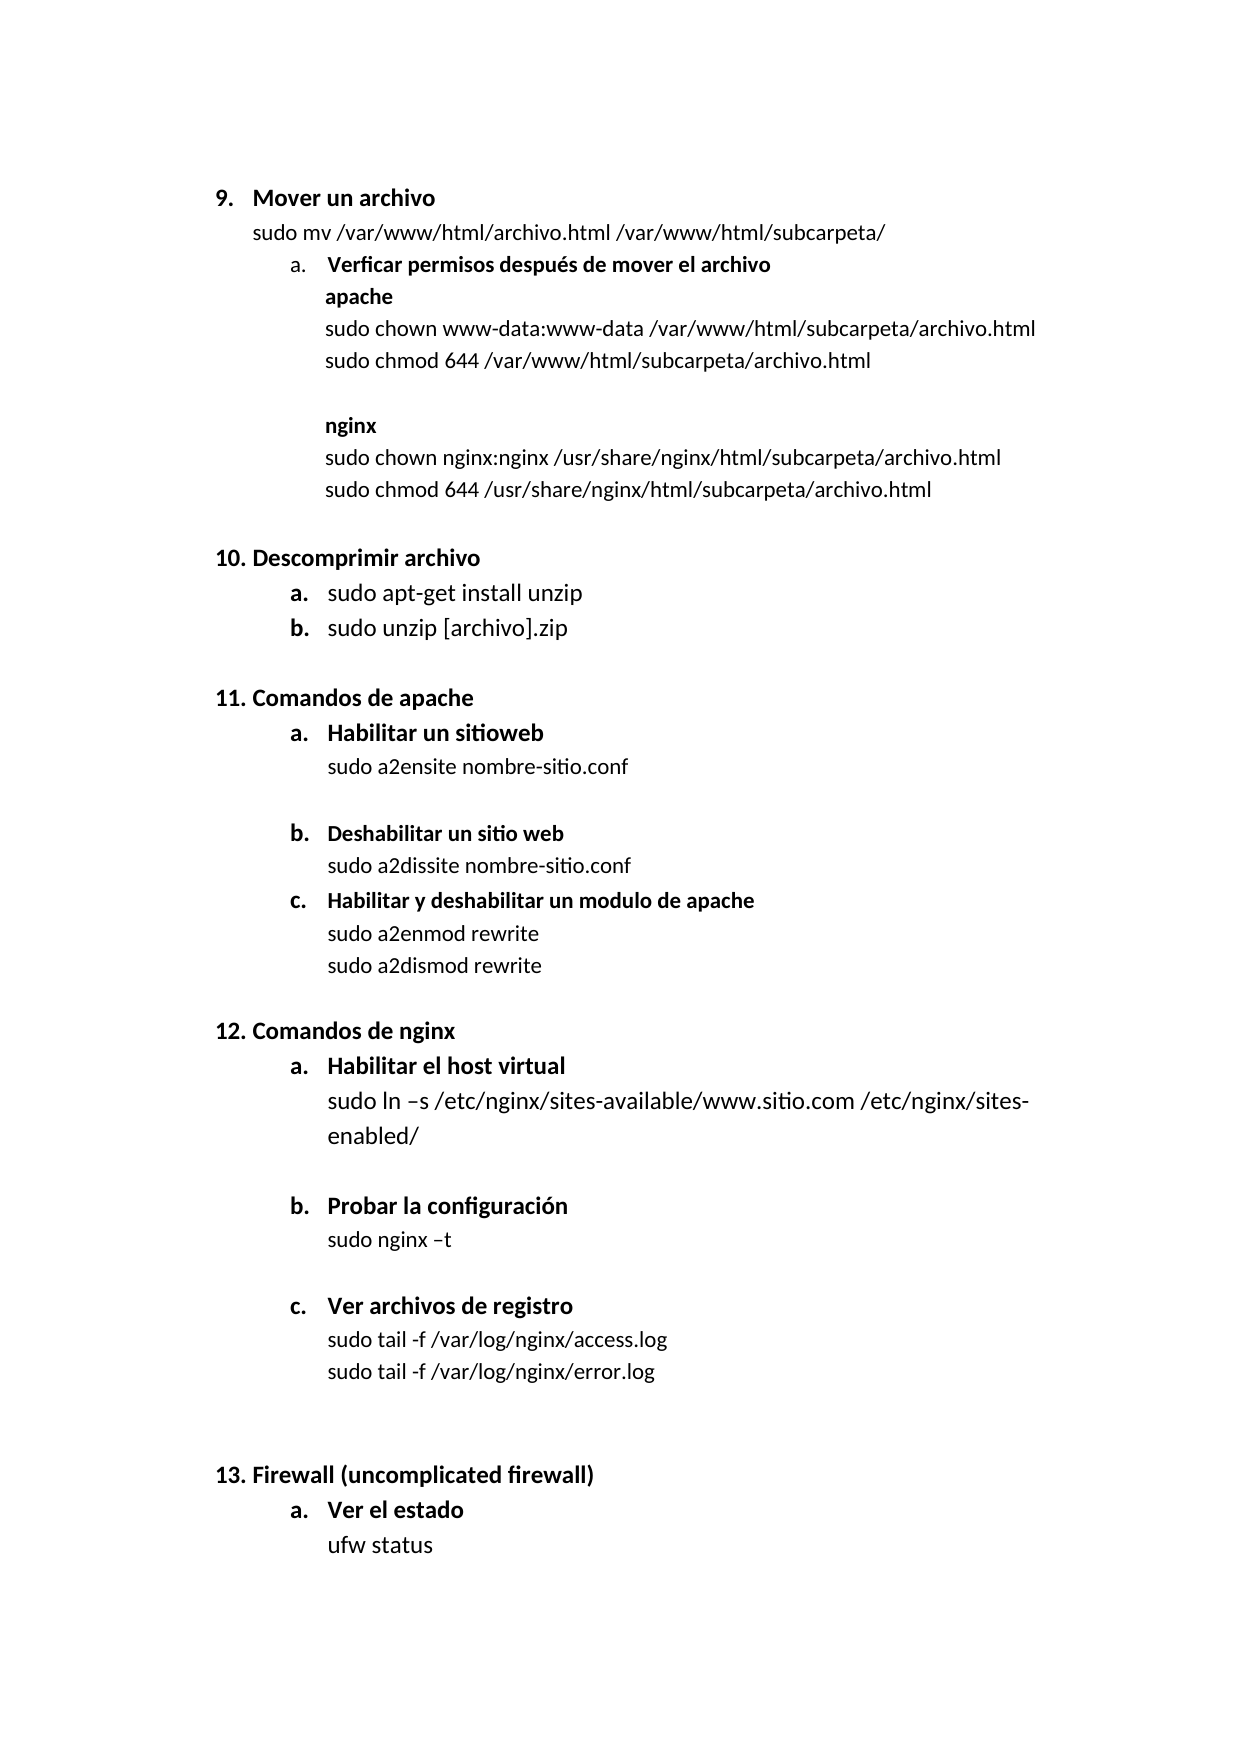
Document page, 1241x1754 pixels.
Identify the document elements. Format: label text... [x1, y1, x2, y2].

list sudo a2enmod rewrite [327, 919, 1063, 947]
list Verficar permisos después de mover el archivo [290, 250, 1063, 278]
list sudo apt-get install unzip [290, 577, 1063, 608]
list sudo ln –s /etc/nginx/sites-available/www.sitio.com /etc/nginx/sites-enabled/ [327, 1085, 1063, 1151]
list Comandos de nginx [215, 1015, 1063, 1046]
list sudo chmod 644 /var/www/html/subcarpeta/archivo.html [252, 346, 1063, 374]
list sudo unzip [archivo].zip [290, 612, 1063, 643]
list Habilitar y deshabilitar un modulo de apache [290, 884, 1063, 914]
list sudo tail -f /var/log/nginx/error.log [327, 1357, 1063, 1385]
list Descomprimir archivo [215, 542, 1063, 573]
list Probar la configuración [290, 1190, 1063, 1221]
list sudo mv /var/www/html/archivo.html /var/www/html/subcarpeta/ [252, 218, 1063, 246]
list sudo a2dismod rewrite [327, 951, 1063, 979]
list nginx [252, 411, 1063, 439]
list Firewall (uncomplicated firewall) [215, 1459, 1063, 1490]
list sudo chown nginx:nginx /usr/share/nginx/html/subcarpeta/archivo.html [252, 443, 1063, 471]
list Habilitar el host virtual [290, 1050, 1063, 1081]
list Ver archivos de registro [290, 1290, 1063, 1320]
list apache [252, 282, 1063, 310]
list Deshabilitar un sitio web [290, 817, 1063, 847]
list sudo a2ensite nombre-sitio.conf [327, 752, 1063, 780]
list sudo chmod 644 /usr/share/nginx/html/subcarpeta/archivo.html [252, 475, 1063, 503]
list ufw status [327, 1529, 1063, 1560]
list sudo tail -f /var/log/nginx/access.log [327, 1325, 1063, 1353]
list Ver el estado [290, 1494, 1063, 1525]
list Comandos de apache [215, 682, 1063, 713]
list sudo a2dissite nombre-sitio.conf [327, 852, 1063, 880]
list Mover un archivo [215, 183, 1063, 213]
list Habilitar un sitioweb [290, 717, 1063, 748]
list sudo chown www-data:www-data /var/www/html/subcarpeta/archivo.html [252, 314, 1063, 342]
list sudo nginx –t [327, 1225, 1063, 1253]
